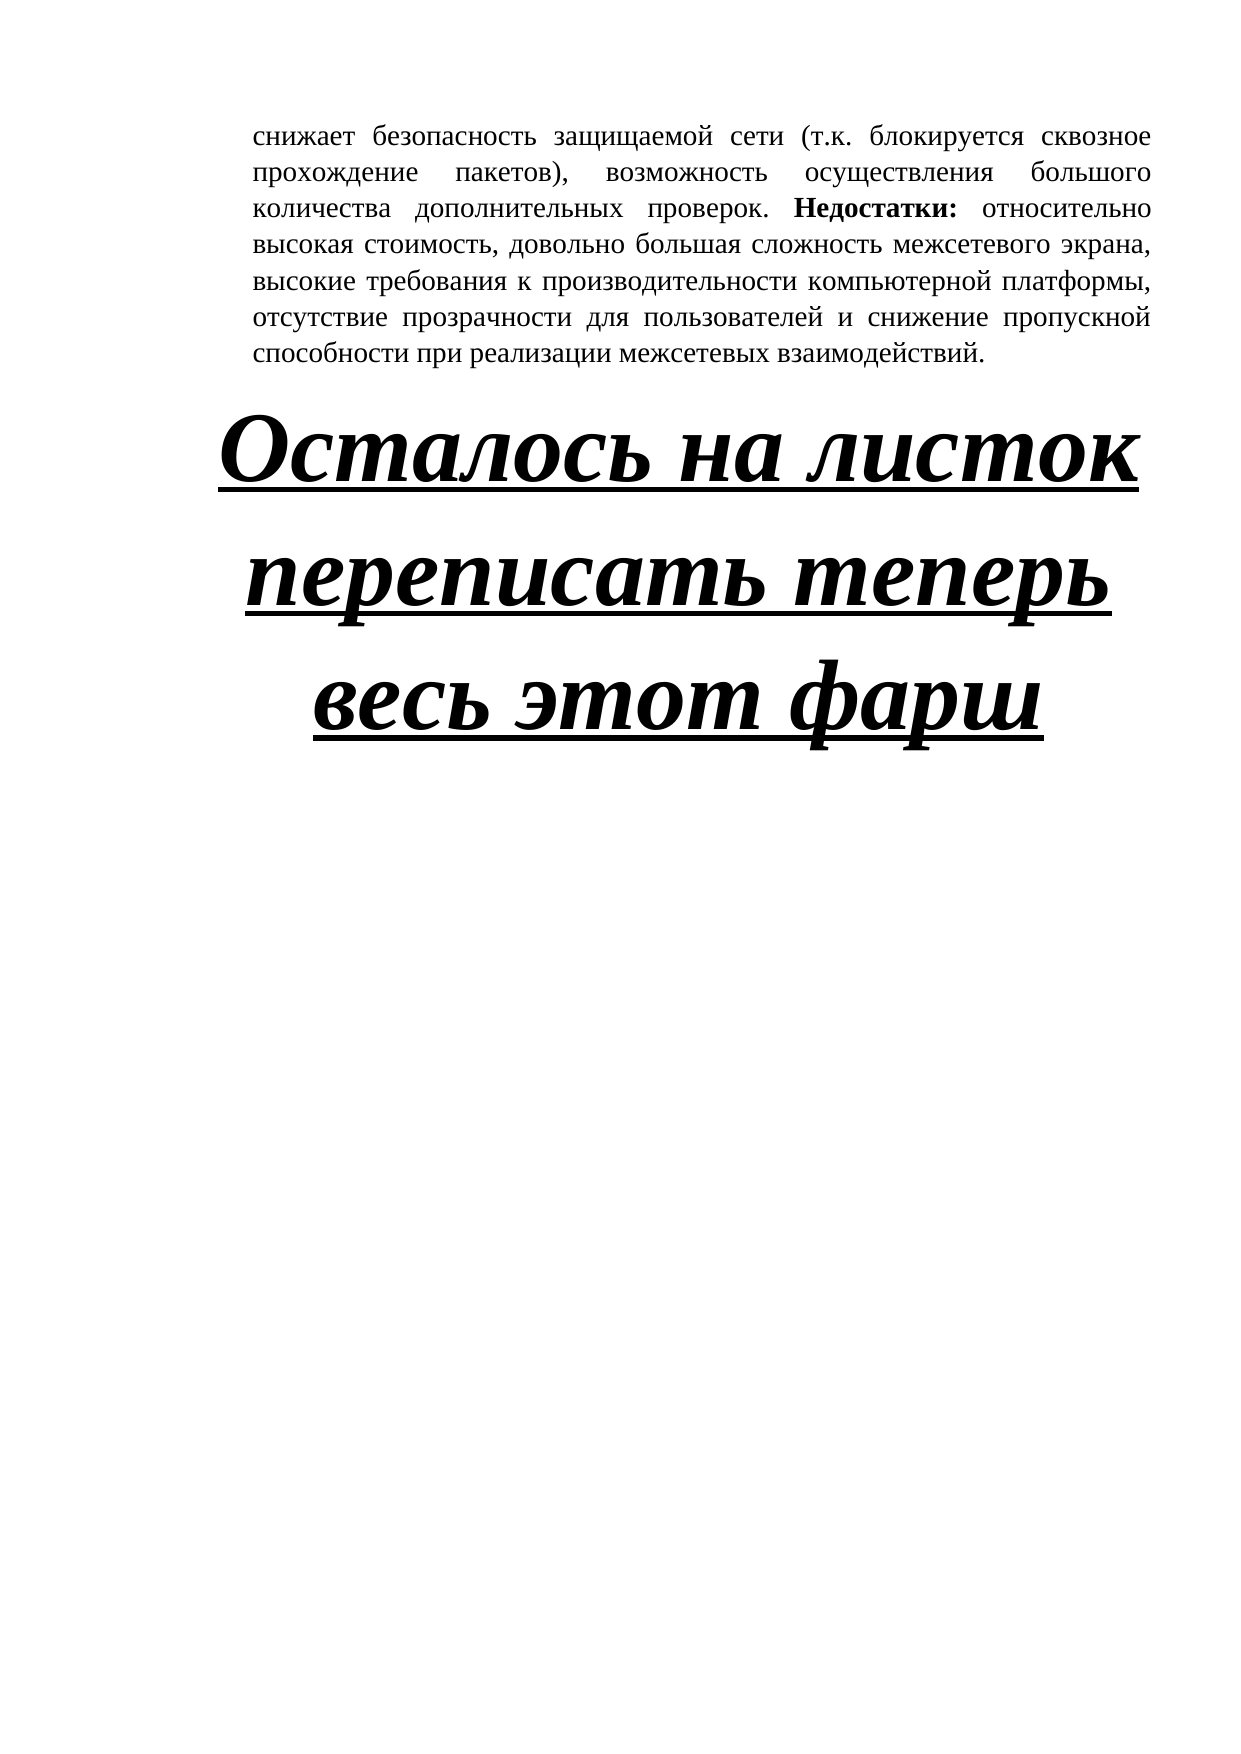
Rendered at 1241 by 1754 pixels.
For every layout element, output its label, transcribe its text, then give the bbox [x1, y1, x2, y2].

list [215, 118, 1152, 368]
text Осталось на листок переписать теперь весь этот фарш [215, 388, 1152, 751]
